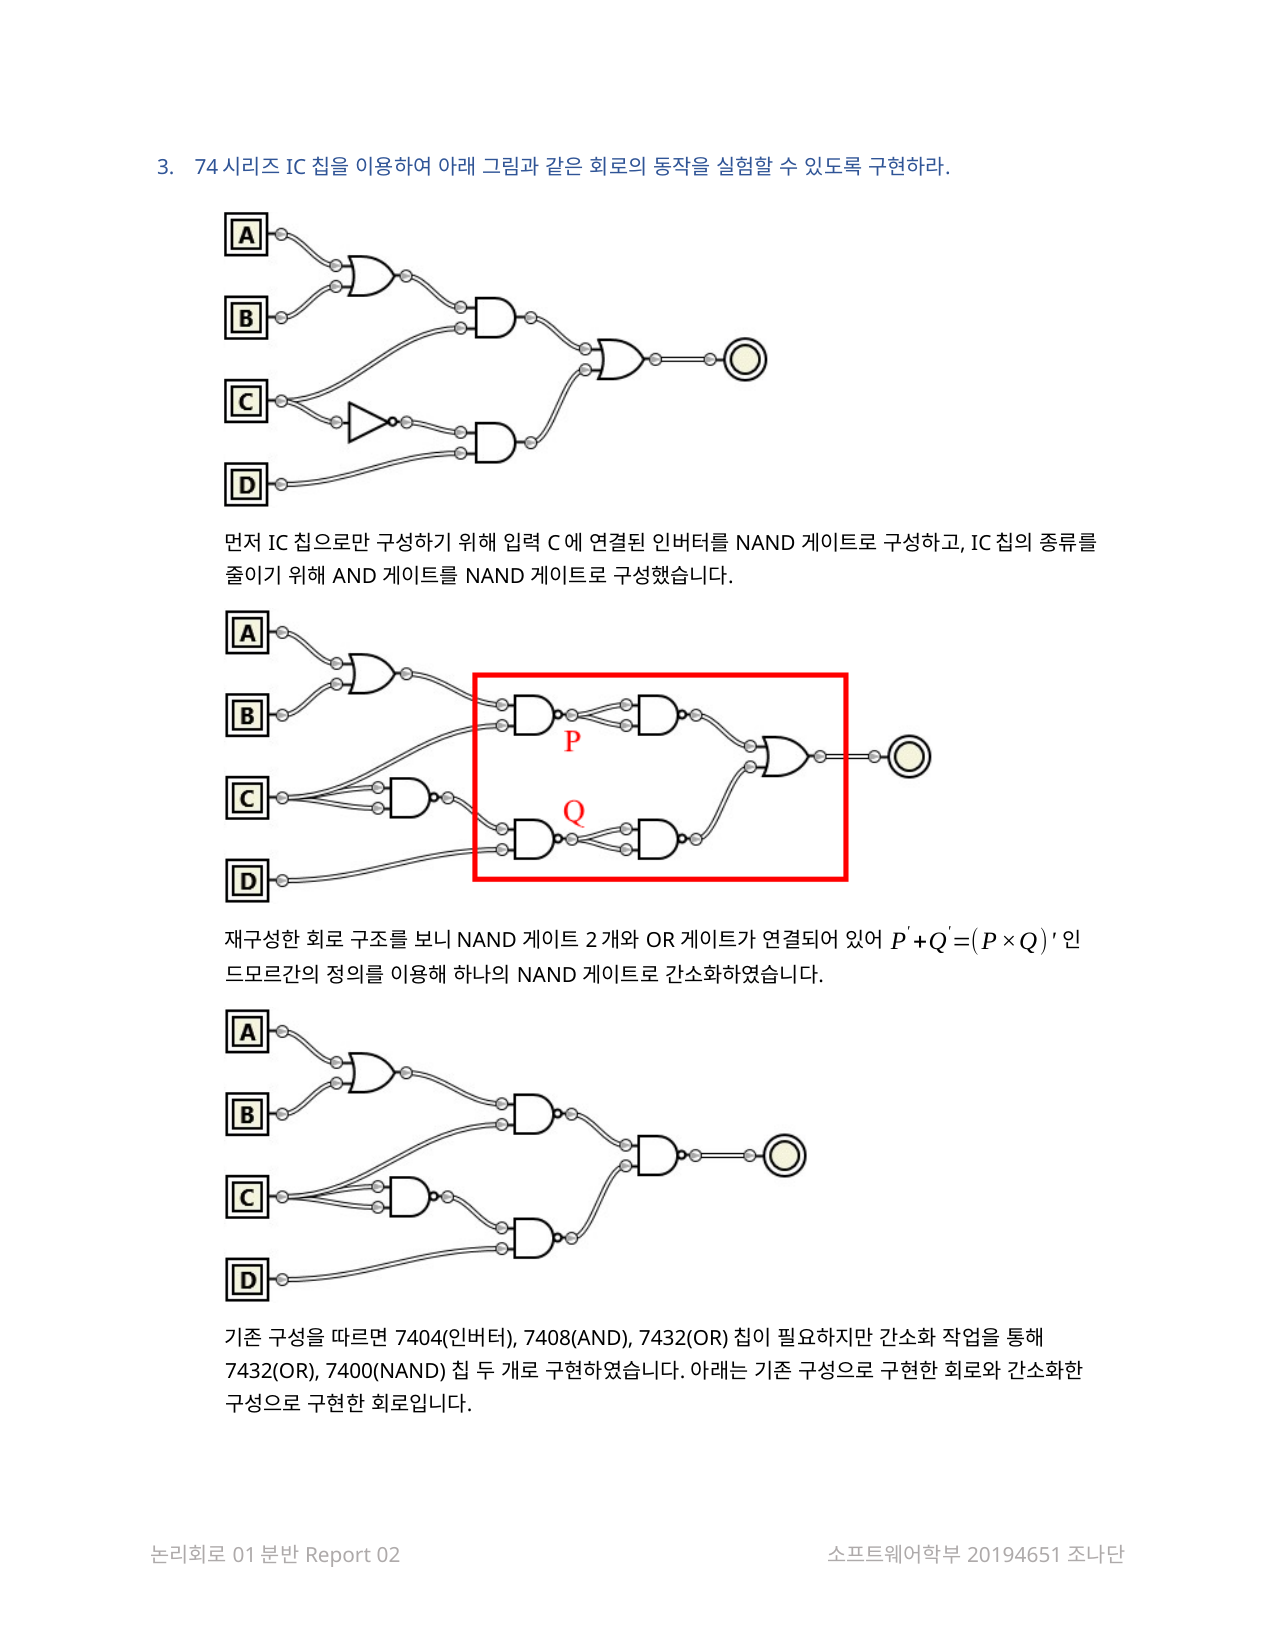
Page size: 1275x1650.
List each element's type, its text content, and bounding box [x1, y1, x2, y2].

subtitle 74시리즈 IC 칩을 이용하여 아래 그림과 같은 회로의 동작을 실험할 수 있도록 구현하라. [157, 150, 1125, 180]
text 재구성한 회로 구조를 보니NAND 게이트 2개와 OR 게이트가 연결되어 있어 인 드모르간의 정의를 이용해 하나의 NAND 게이트로 간소화하였습니다. [224, 922, 1125, 988]
picture [223, 212, 769, 508]
picture [223, 1007, 808, 1303]
picture [223, 608, 933, 904]
text 먼저 IC 칩으로만 구성하기 위해 입력 C에 연결된 인버터를 NAND 게이트로 구성하고, IC칩의 종류를 줄이기 위해 AND 게이트를 NAND 게이트로 구성했습니다. [224, 526, 1125, 589]
text 기존 구성을 따르면 7404(인버터), 7408(AND), 7432(OR) 칩이 필요하지만 간소화 작업을 통해 7432(OR), 7400(NAND) 칩 두 개로 구현하였습니다. 아래는 기존 구성으로 구현한 회로와 간소화한 구성으로 구현한 회로입니다. [224, 1321, 1125, 1417]
